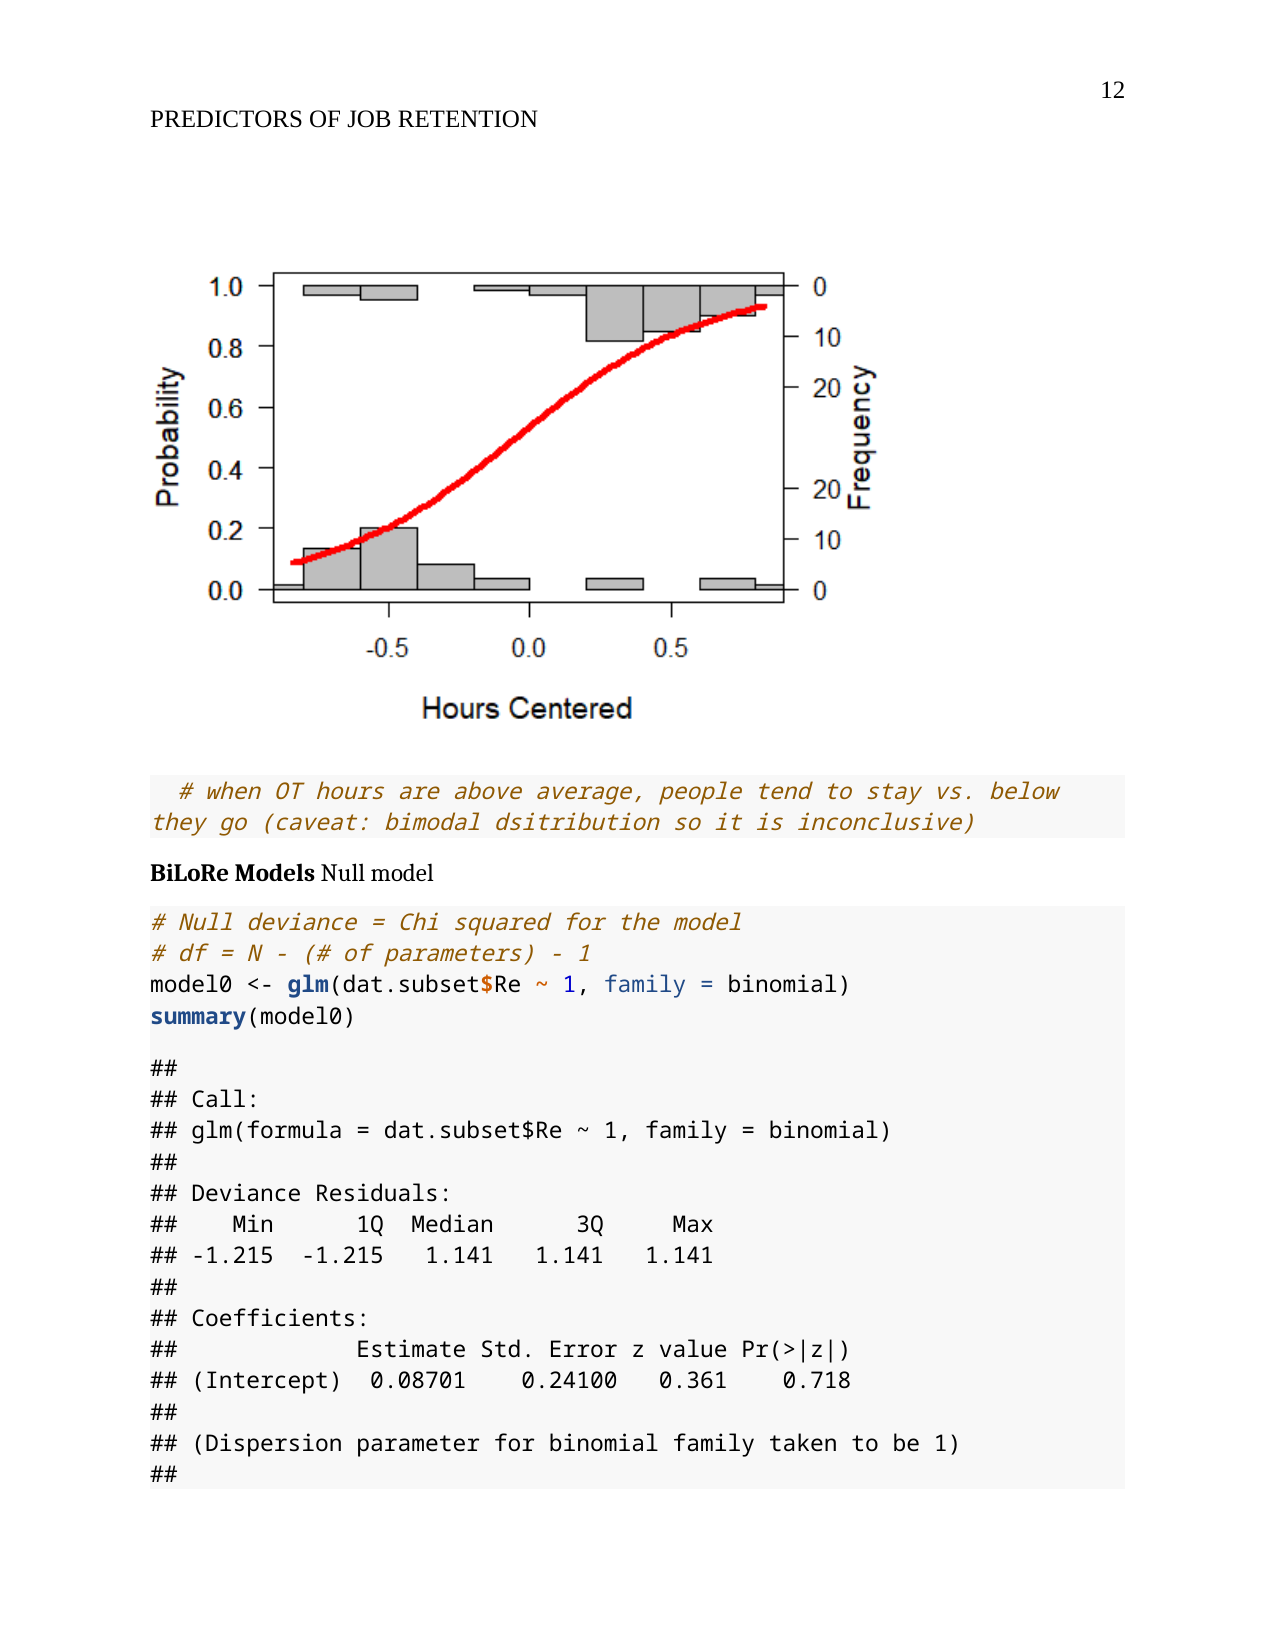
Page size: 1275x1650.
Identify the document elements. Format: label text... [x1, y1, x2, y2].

text # Null deviance = Chi squared for the model # df = N - (# of parameters) - 1 model0 <- glm(dat.subset$Re ~ 1, family = binomial) summary(model0) [150, 906, 1125, 1031]
text BiLoRe Models Null model [150, 858, 1125, 887]
text # when OT hours are above average, people tend to stay vs. below they go (caveat: bimodal dsitribution so it is inconclusive) [975, 775, 1125, 838]
picture [150, 150, 908, 757]
